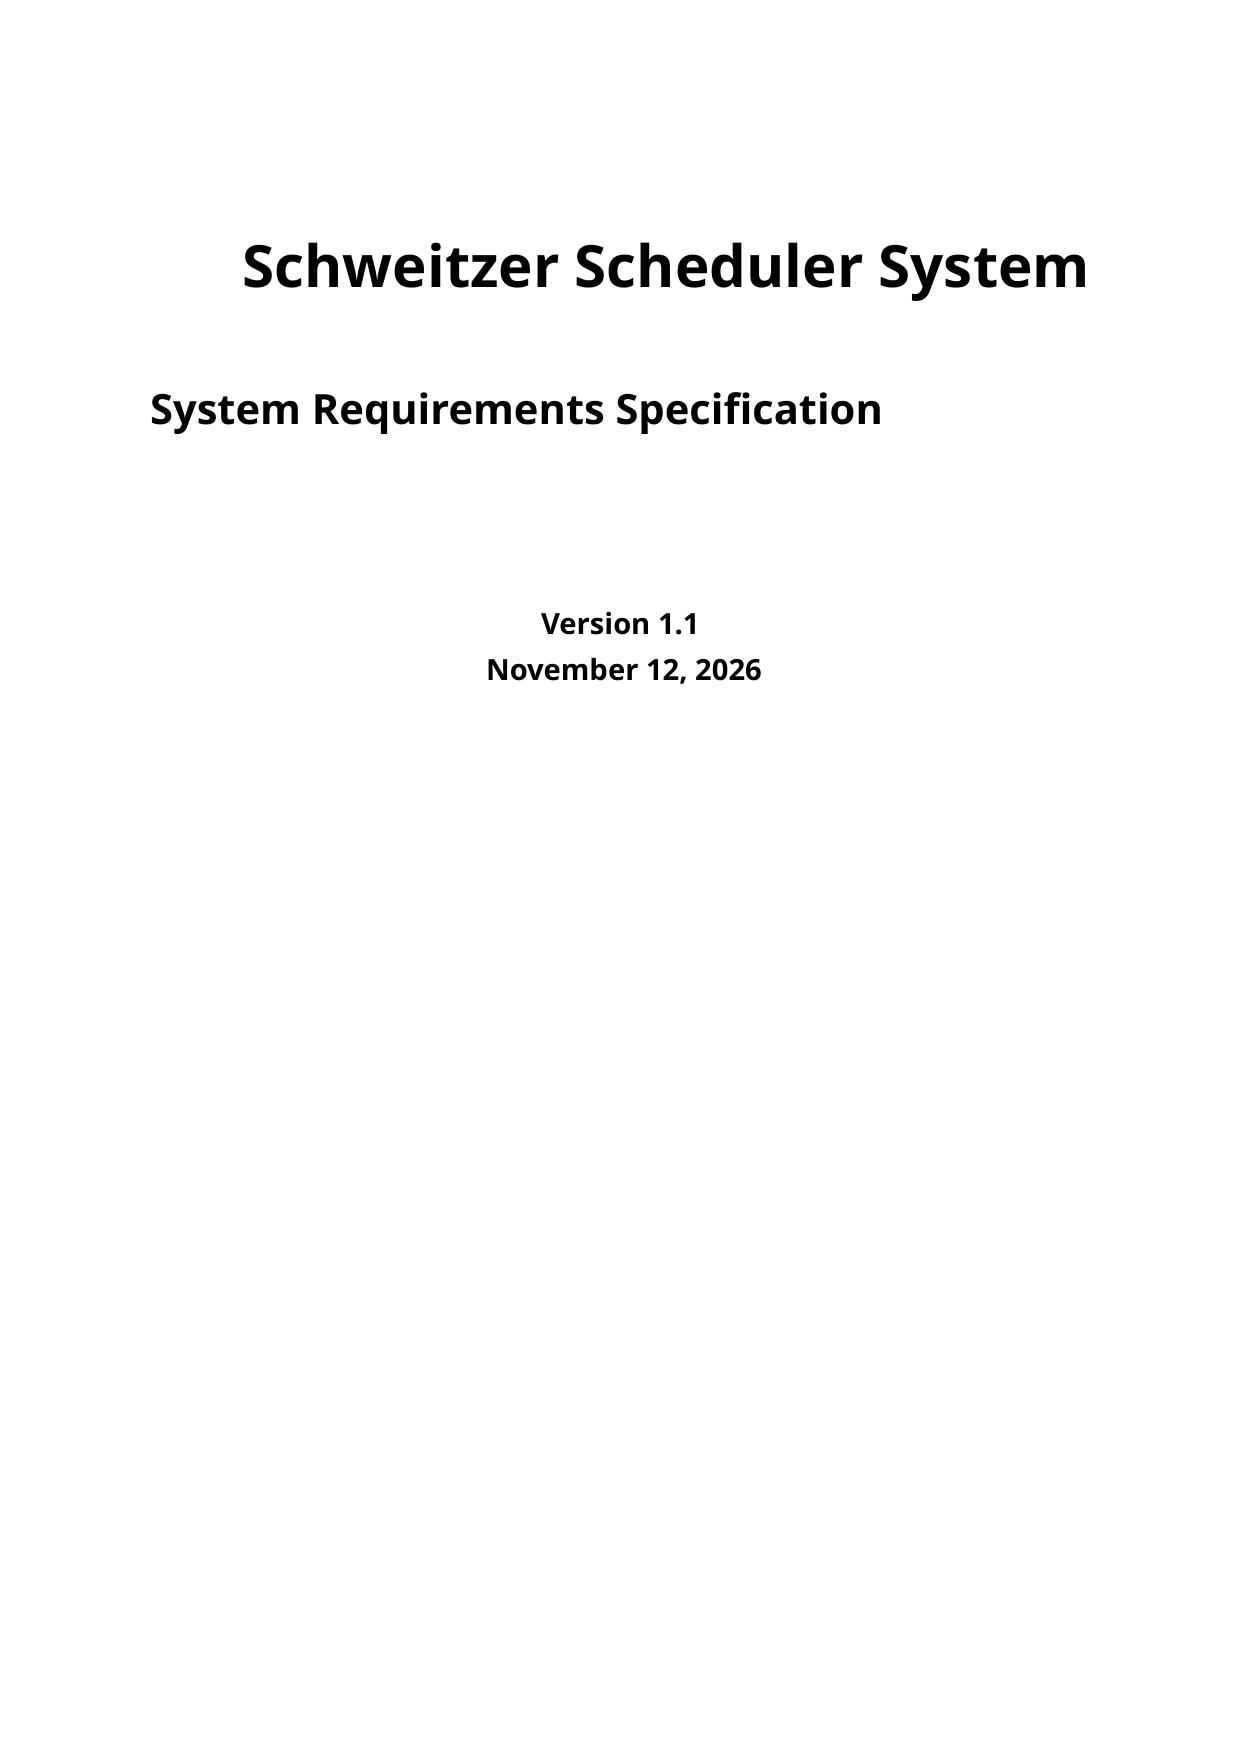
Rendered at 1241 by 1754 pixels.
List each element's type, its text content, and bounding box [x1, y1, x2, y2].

title May 19, 2019 [150, 649, 1090, 689]
title Schweitzer Scheduler System [150, 225, 1090, 304]
title Version 1.1 [150, 603, 1090, 643]
title System Requirements Specification [150, 379, 1090, 436]
